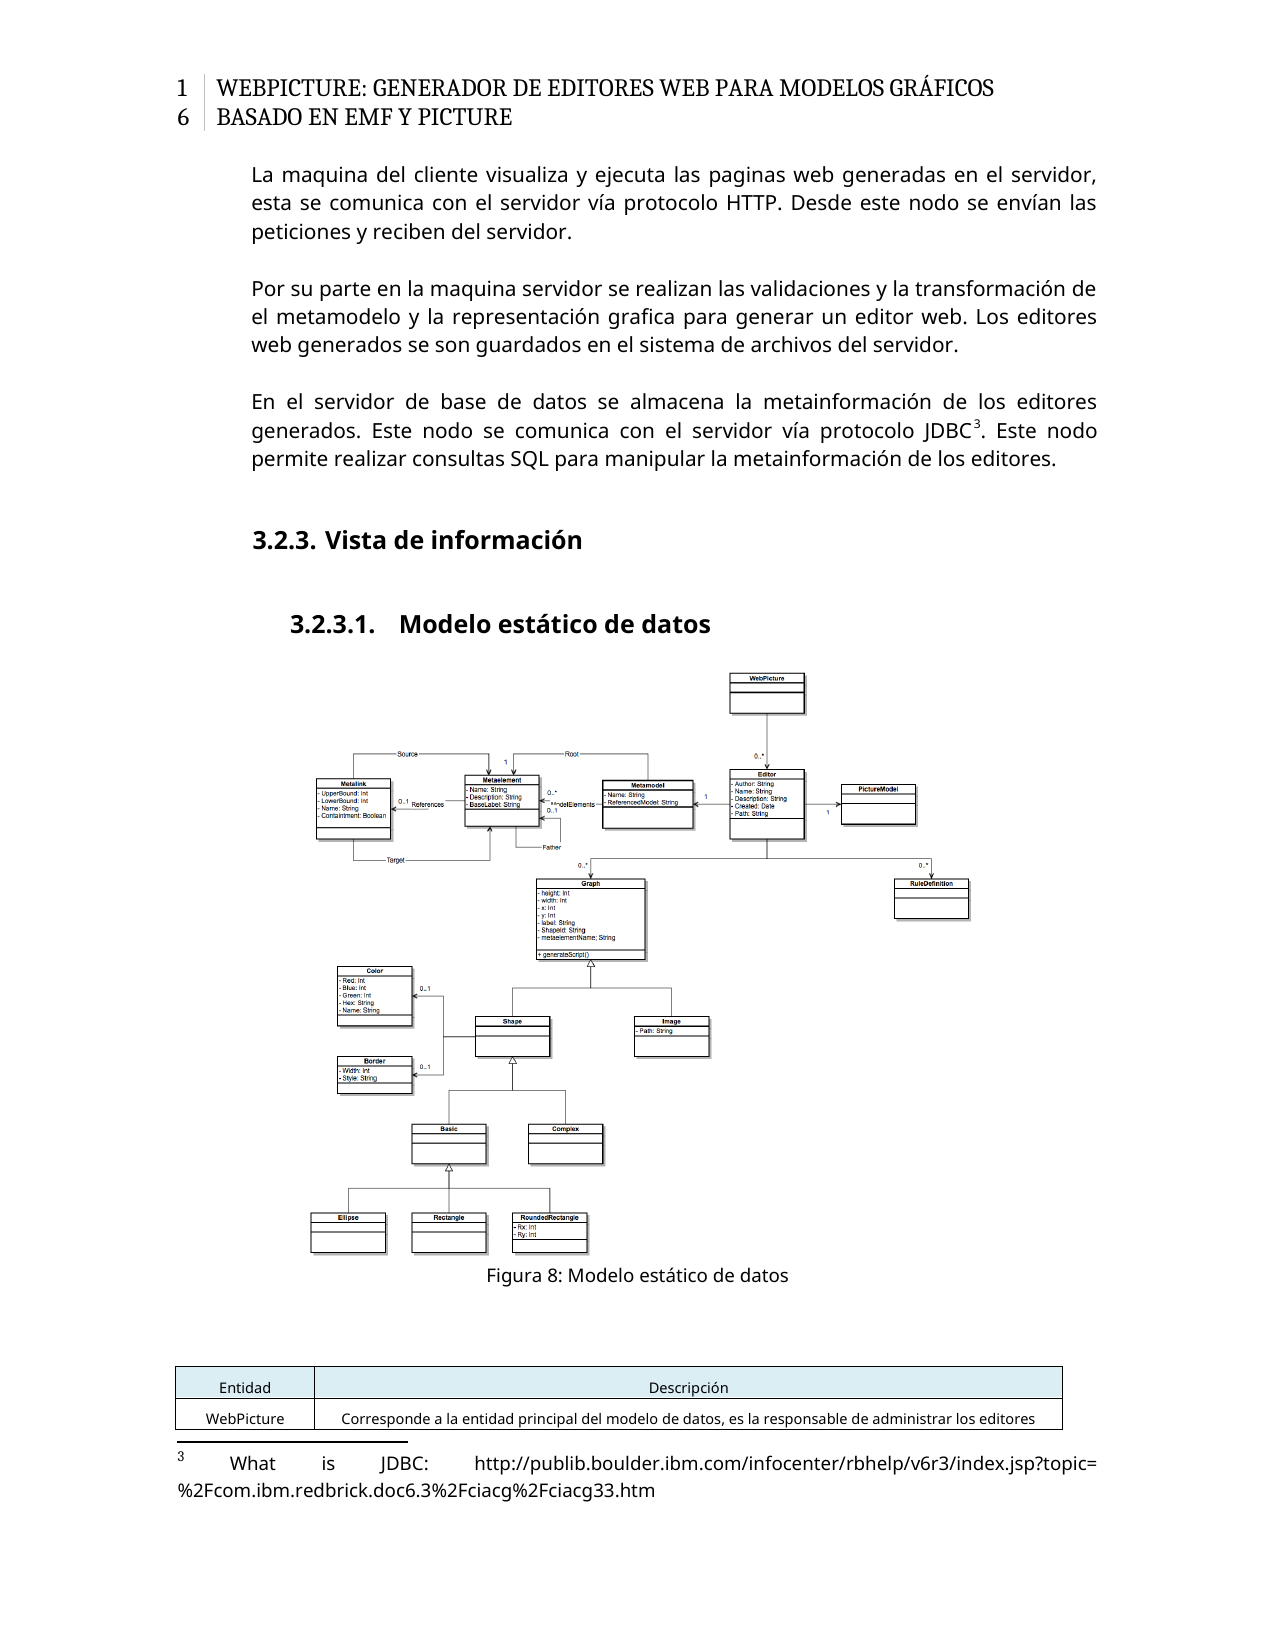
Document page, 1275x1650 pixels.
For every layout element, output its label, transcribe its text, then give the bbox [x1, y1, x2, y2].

text Figura 8: Modelo estático de datos [177, 1262, 1098, 1288]
picture [295, 641, 980, 1263]
subtitle Vista de información [252, 523, 1098, 557]
text En el servidor de base de datos se almacena la metainformación de los editores generados. Este nodo se comunica con el servidor vía protocolo JDBC. Este nodo permite realizar consultas SQL para manipular la metainformación de los editores. [251, 387, 1098, 473]
subtitle Modelo estático de datos [290, 607, 1098, 641]
text Por su parte en la maquina servidor se realizan las validaciones y la transformación de el metamodelo y la representación grafica para generar un editor web. Los editores web generados se son guardados en el sistema de archivos del servidor. [251, 274, 1098, 359]
table_cell Corresponde a la entidad principal del modelo de datos, es la responsable de administrar los editores generados [315, 1399, 1062, 1429]
table_header Entidad [176, 1367, 314, 1397]
text La maquina del cliente visualiza y ejecuta las paginas web generadas en el servidor, esta se comunica con el servidor vía protocolo HTTP. Desde este nodo se envían las peticiones y reciben del servidor. [251, 160, 1098, 245]
table_cell WebPicture [176, 1399, 314, 1429]
table_header Descripción [315, 1367, 1062, 1397]
